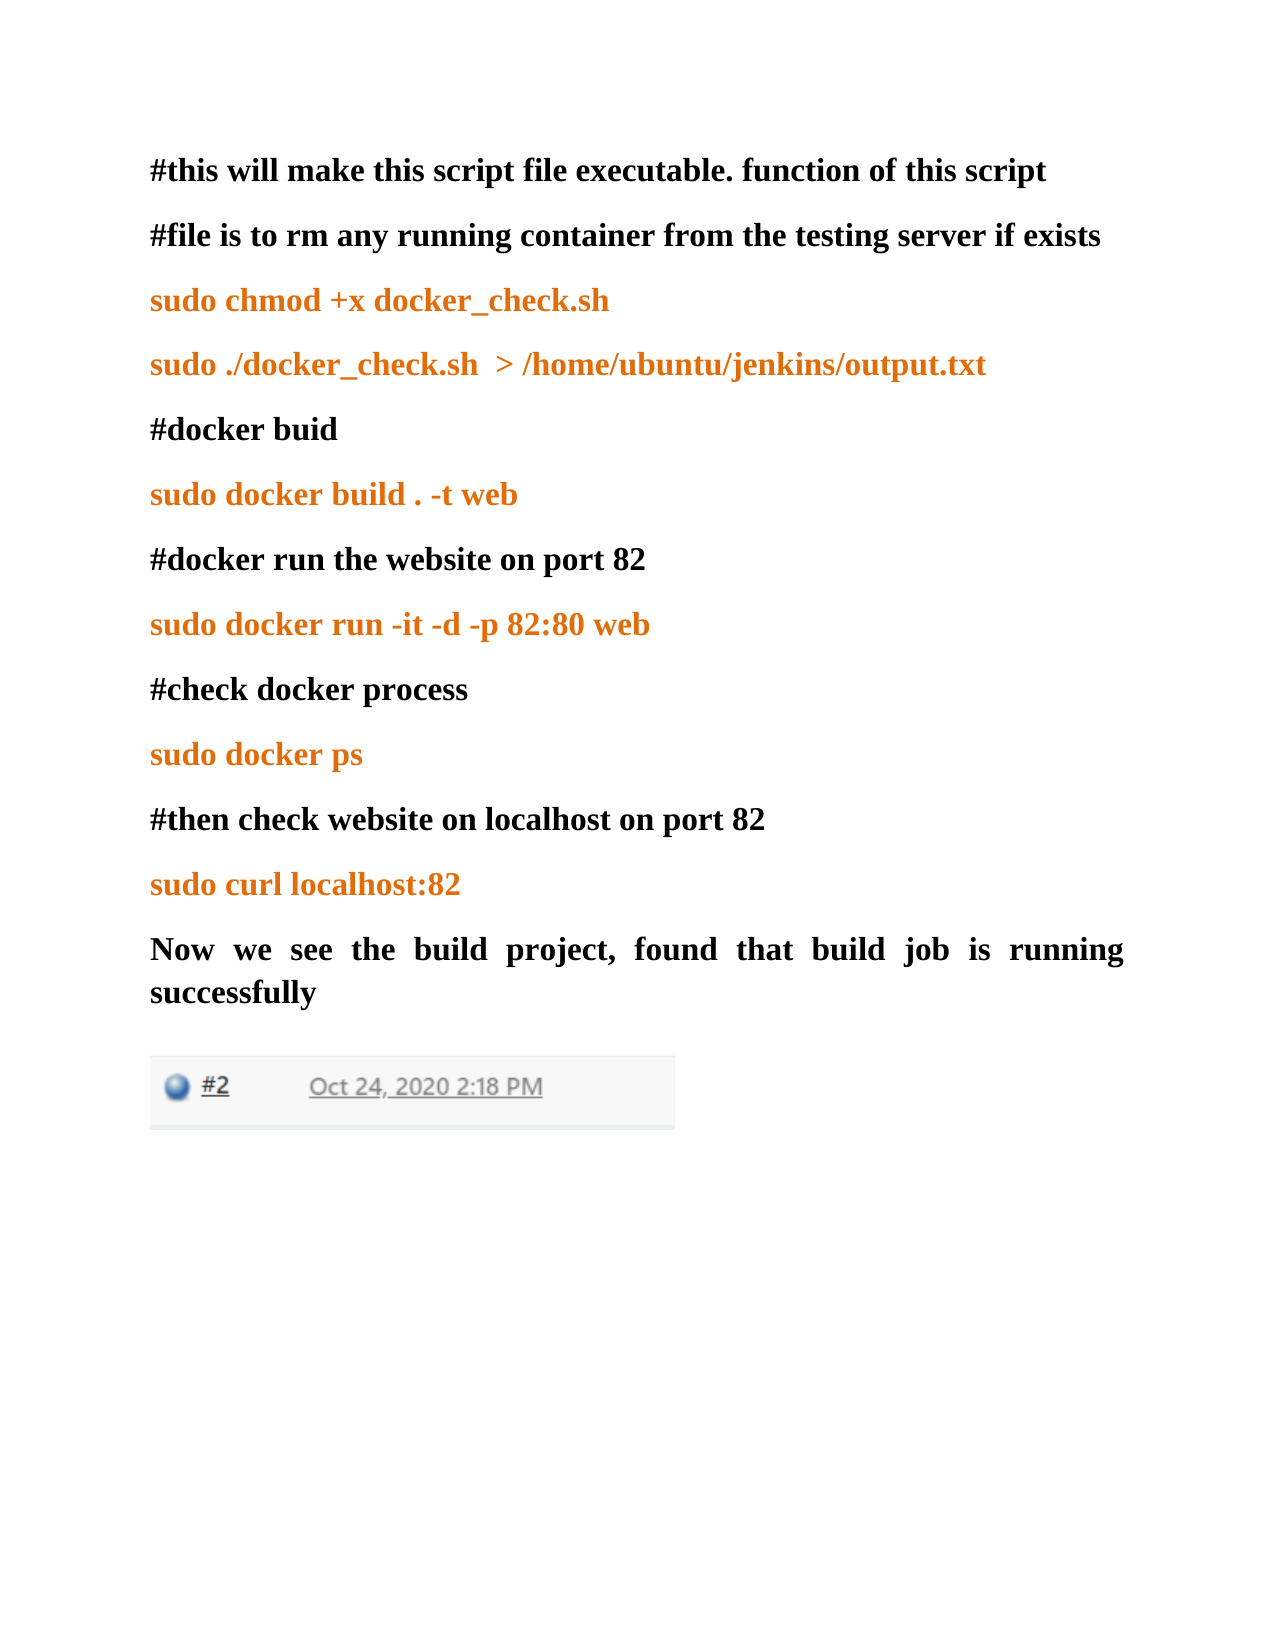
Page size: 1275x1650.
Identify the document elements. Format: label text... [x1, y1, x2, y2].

text #then check website on localhost on port 82 [150, 799, 1125, 837]
text sudo ./docker_check.sh > /home/ubuntu/jenkins/output.txt [150, 345, 1125, 383]
text sudo chmod +x docker_check.sh [150, 280, 1125, 318]
text #this will make this script file executable. function of this script [150, 150, 1125, 188]
text sudo docker run -it -d -p 82:80 web [150, 604, 1125, 643]
text #docker run the website on port 82 [150, 539, 1125, 578]
text Now we see the build project, found that build job is running successfully [150, 929, 1125, 1011]
text #file is to rm any running container from the testing server if exists [150, 215, 1125, 253]
picture [150, 1037, 675, 1130]
text sudo curl localhost:82 [150, 864, 1125, 902]
text #check docker process [150, 669, 1125, 707]
text #docker buid [150, 409, 1125, 448]
text sudo docker ps [150, 734, 1125, 772]
text sudo docker build . -t web [150, 474, 1125, 513]
